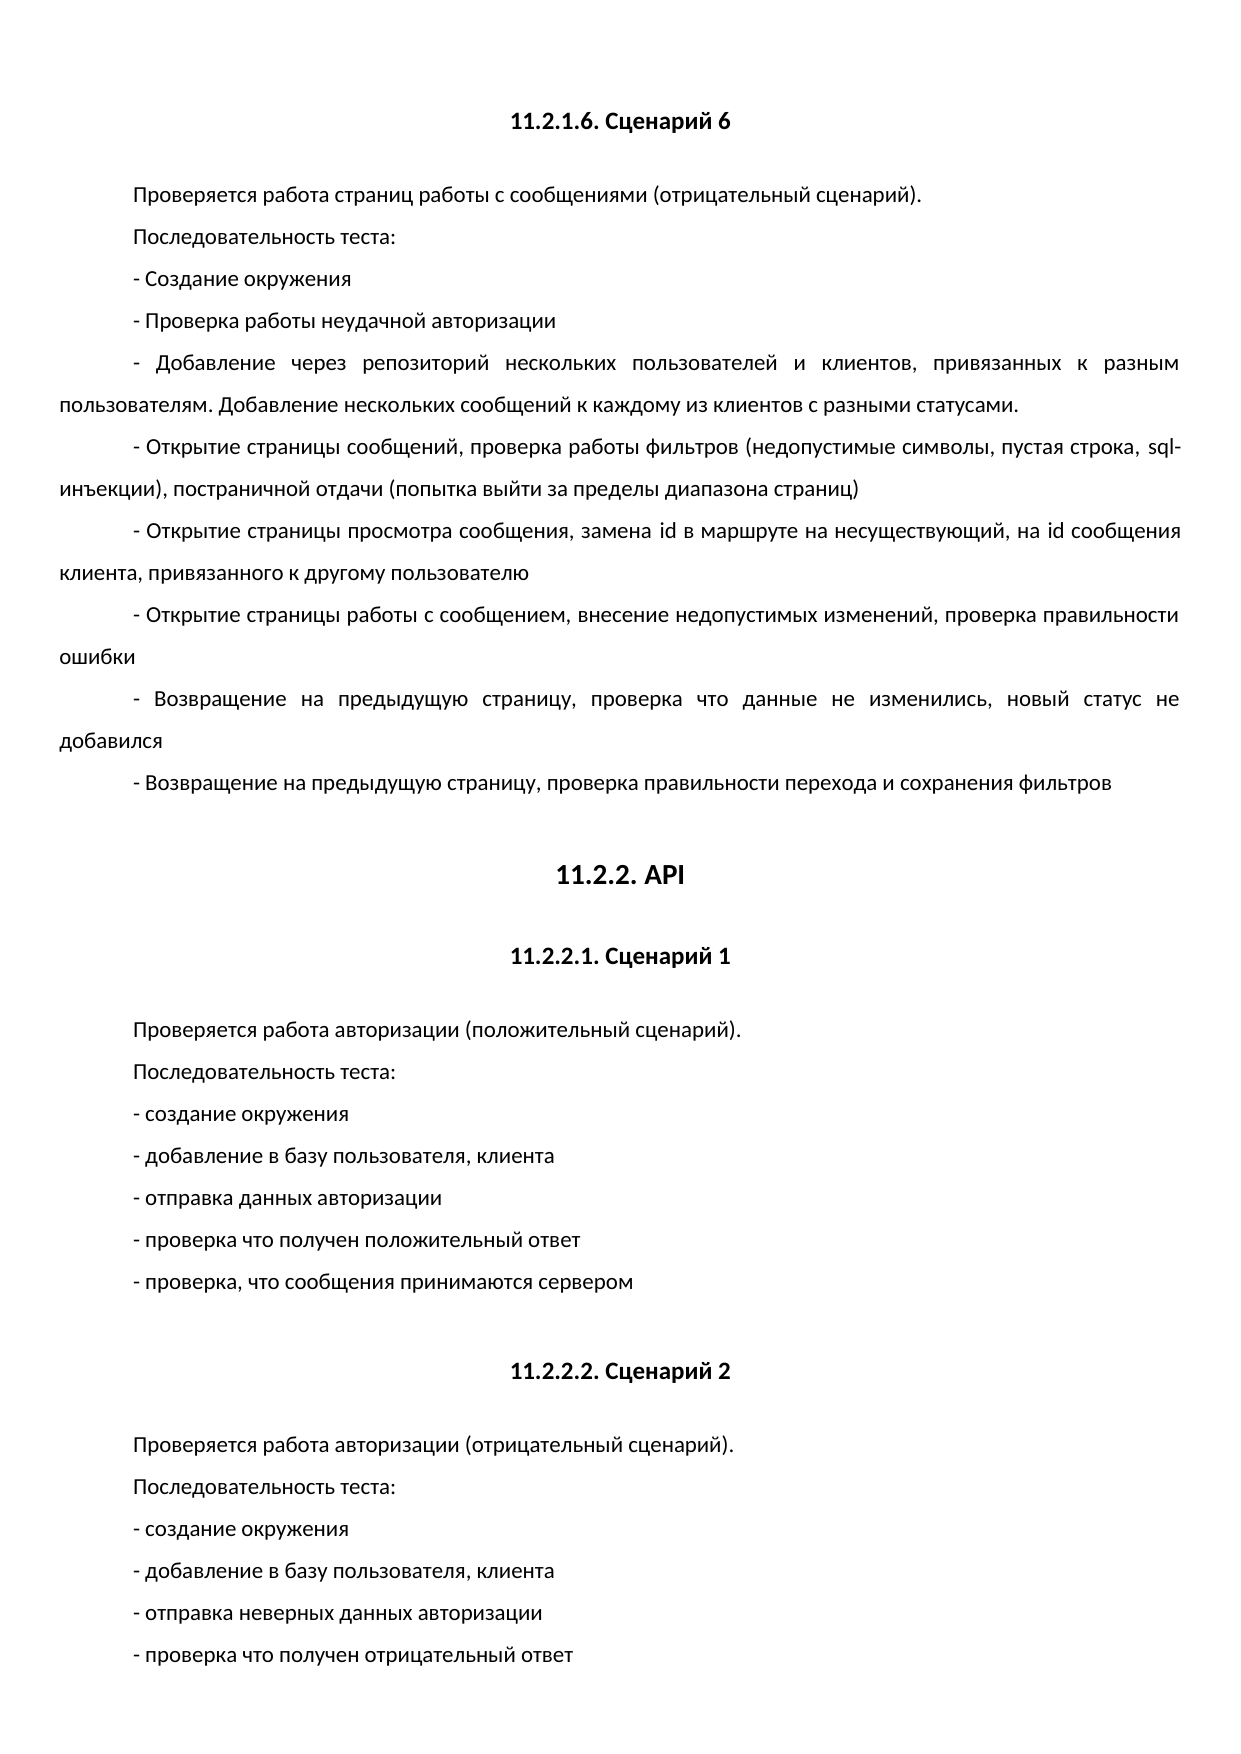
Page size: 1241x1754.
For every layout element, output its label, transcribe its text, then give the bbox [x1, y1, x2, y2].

text - отправка неверных данных авторизации [59, 1598, 1181, 1626]
text - добавление в базу пользователя, клиента [59, 1556, 1181, 1584]
text - Возвращение на предыдущую страницу, проверка что данные не изменились, новый статус не добавился [59, 684, 1181, 754]
text - Открытие страницы работы с сообщением, внесение недопустимых изменений, проверка правильности ошибки [59, 600, 1181, 670]
text - добавление в базу пользователя, клиента [59, 1141, 1181, 1169]
subtitle 11.2.2.2. Сценарий 2 [59, 1355, 1181, 1386]
text - проверка что получен отрицательный ответ [59, 1640, 1181, 1668]
subtitle 11.2.1.6. Сценарий 6 [59, 105, 1181, 136]
text - создание окружения [59, 1514, 1181, 1542]
text - Возвращение на предыдущую страницу, проверка правильности перехода и сохранения фильтров [59, 768, 1181, 796]
text Последовательность теста: [59, 1057, 1181, 1085]
text - проверка, что сообщения принимаются сервером [59, 1267, 1181, 1295]
text - Открытие страницы просмотра сообщения, замена id в маршруте на несуществующий, на id сообщения клиента, привязанного к другому пользователю [59, 516, 1181, 586]
subtitle 11.2.2.1. Сценарий 1 [59, 941, 1181, 971]
text Проверяется работа страниц работы с сообщениями (отрицательный сценарий). [59, 180, 1181, 208]
text - Открытие страницы сообщений, проверка работы фильтров (недопустимые символы, пустая строка, sql-инъекции), постраничной отдачи (попытка выйти за пределы диапазона страниц) [59, 432, 1181, 502]
text - проверка что получен положительный ответ [59, 1225, 1181, 1253]
subtitle 11.2.2. API [59, 856, 1181, 892]
text Проверяется работа авторизации (отрицательный сценарий). [59, 1430, 1181, 1458]
text Последовательность теста: [59, 1472, 1181, 1500]
text - отправка данных авторизации [59, 1183, 1181, 1211]
text Проверяется работа авторизации (положительный сценарий). [59, 1015, 1181, 1043]
text - Добавление через репозиторий нескольких пользователей и клиентов, привязанных к разным пользователям. Добавление нескольких сообщений к каждому из клиентов с разными статусами. [59, 348, 1181, 418]
text - Создание окружения [59, 264, 1181, 292]
text - Проверка работы неудачной авторизации [59, 306, 1181, 334]
text - создание окружения [59, 1099, 1181, 1127]
text Последовательность теста: [59, 222, 1181, 250]
